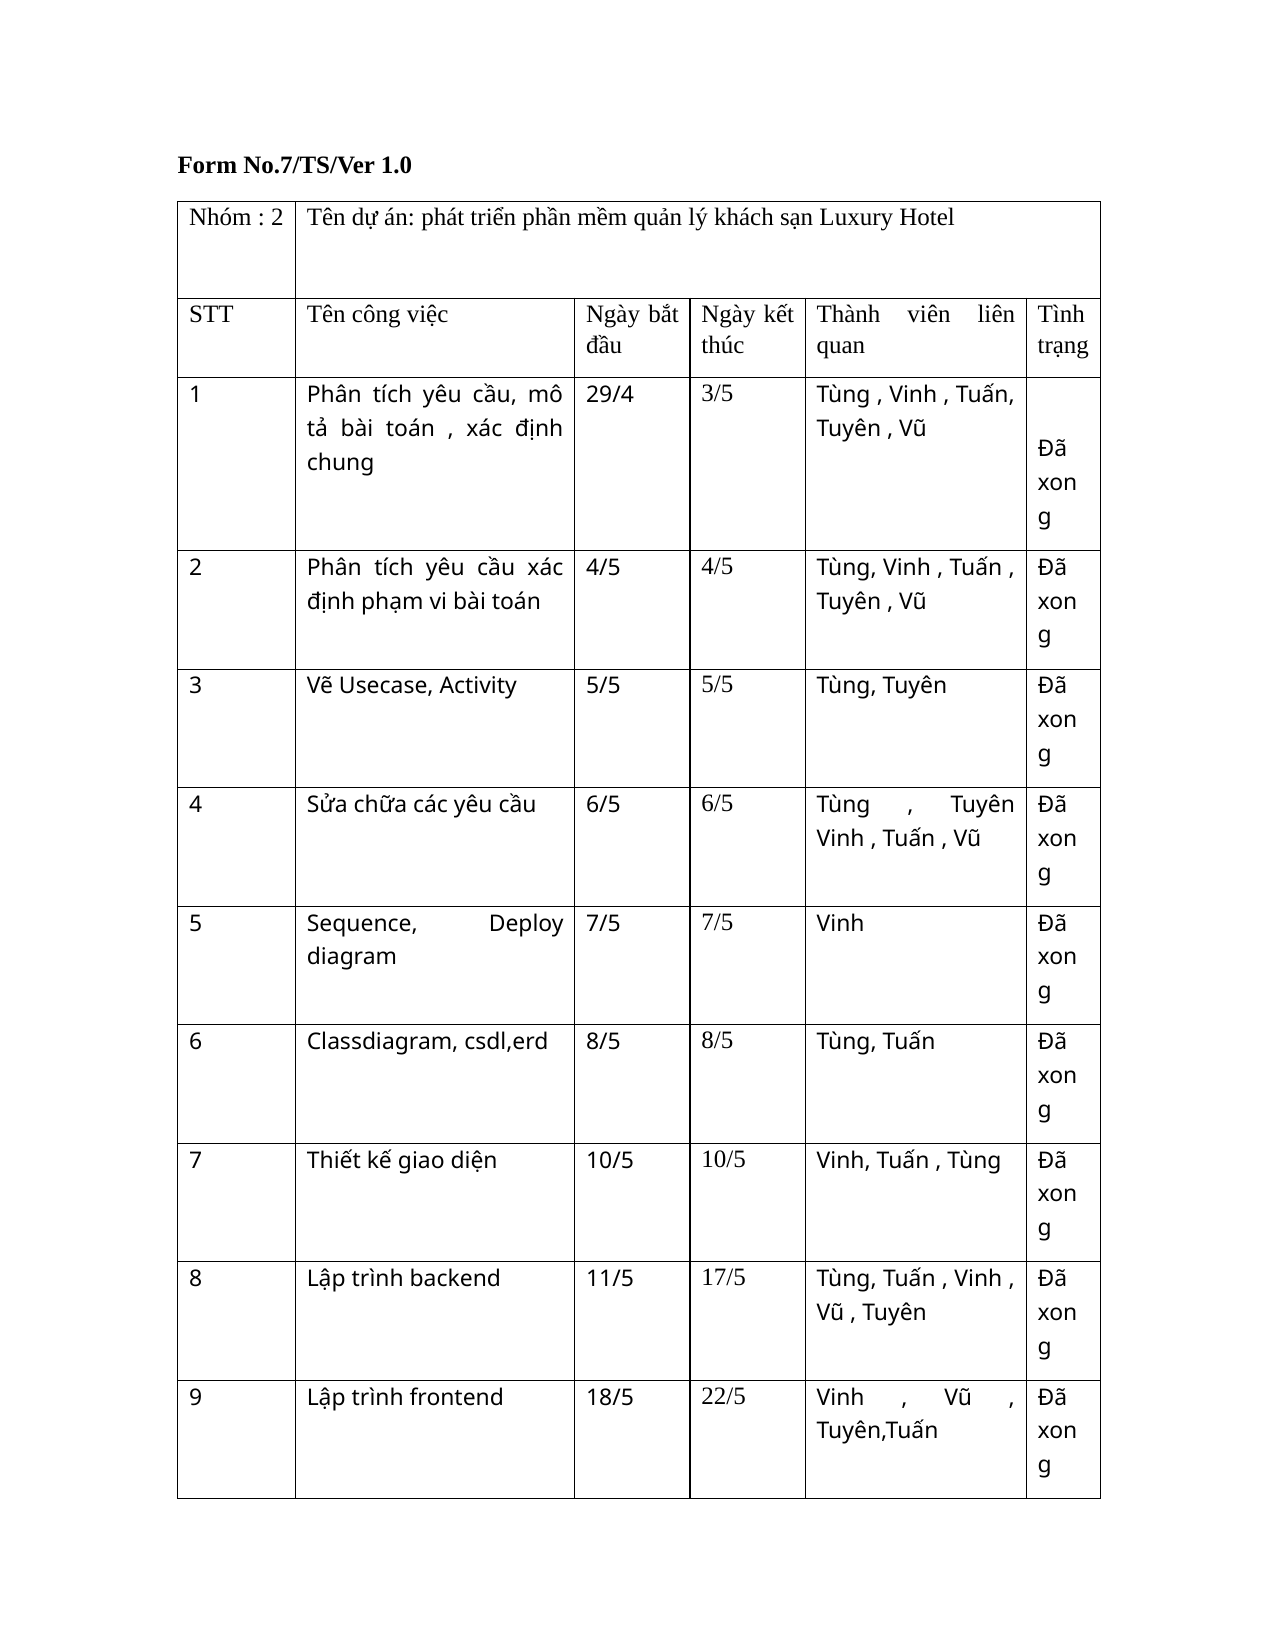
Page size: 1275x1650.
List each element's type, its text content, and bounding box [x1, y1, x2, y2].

table_cell Tùng , Tuyên Vinh , Tuấn , Vũ [806, 788, 1026, 906]
table_cell 5 [178, 907, 295, 1024]
table_cell 10/5 [575, 1144, 689, 1261]
table_cell 7/5 [575, 907, 689, 1024]
text Form No.7/TS/Ver 1.0 [177, 150, 1157, 179]
table_cell 2 [178, 551, 295, 668]
table_cell Tên công việc [296, 299, 574, 377]
table_cell Thiết kế giao diện [296, 1144, 574, 1261]
table_cell Sequence, Deploy diagram [296, 907, 574, 1024]
table_cell 1 [178, 378, 295, 550]
table_cell Tùng, Tuấn , Vinh , Vũ , Tuyên [806, 1262, 1026, 1380]
table_cell Vẽ Usecase, Activity [296, 670, 574, 787]
table_cell Đã xong [1027, 378, 1100, 550]
table_cell 6/5 [575, 788, 689, 906]
table_cell Tùng, Tuấn [806, 1025, 1026, 1143]
table_cell Tùng, Tuyên [806, 670, 1026, 787]
table_cell 9 [178, 1381, 295, 1498]
table_cell Ngày bắt đầu [575, 299, 689, 377]
table_cell Vinh , Vũ , Tuyên,Tuấn [806, 1381, 1026, 1498]
table_cell Sửa chữa các yêu cầu [296, 788, 574, 906]
table_cell 3 [178, 670, 295, 787]
table_cell 7/5 [691, 907, 805, 1024]
table_cell Thành viên liên quan [806, 299, 1026, 377]
table_cell 5/5 [575, 670, 689, 787]
table_cell 8/5 [575, 1025, 689, 1143]
table_cell Đã xong [1027, 1262, 1100, 1380]
table_cell STT [178, 299, 295, 377]
table_cell Ngày kết thúc [691, 299, 805, 377]
table_cell 29/4 [575, 378, 689, 550]
table_cell 4/5 [691, 551, 805, 668]
table_cell 10/5 [691, 1144, 805, 1261]
table_cell Tùng , Vinh , Tuấn, Tuyên , Vũ [806, 378, 1026, 550]
table_cell 3/5 [691, 378, 805, 550]
table_cell Lập trình backend [296, 1262, 574, 1380]
table_cell 4/5 [575, 551, 689, 668]
table_cell Tình trạng [1027, 299, 1100, 377]
table_header Nhóm : 2 [178, 202, 295, 298]
table_cell 18/5 [575, 1381, 689, 1498]
table_cell 17/5 [691, 1262, 805, 1380]
table_cell 8/5 [691, 1025, 805, 1143]
table_cell 11/5 [575, 1262, 689, 1380]
table_cell Phân tích yêu cầu xác định phạm vi bài toán [296, 551, 574, 668]
table_cell Đã xong [1027, 907, 1100, 1024]
table_cell Lập trình frontend [296, 1381, 574, 1498]
table_header Tên dự án: phát triển phần mềm quản lý khách sạn Luxury Hotel [296, 202, 1100, 298]
table_cell Tùng, Vinh , Tuấn , Tuyên , Vũ [806, 551, 1026, 668]
table_cell Đã xong [1027, 551, 1100, 668]
table_cell Đã xong [1027, 670, 1100, 787]
table_cell 5/5 [691, 670, 805, 787]
table_cell Đã xong [1027, 1025, 1100, 1143]
table_cell Classdiagram, csdl,erd [296, 1025, 574, 1143]
table_cell 8 [178, 1262, 295, 1380]
table_cell 7 [178, 1144, 295, 1261]
table_cell Đã xong [1027, 1144, 1100, 1261]
table_cell Phân tích yêu cầu, mô tả bài toán , xác định chung [296, 378, 574, 550]
table_cell 4 [178, 788, 295, 906]
table_cell 6/5 [691, 788, 805, 906]
table_cell Đã xong [1027, 1381, 1100, 1498]
table_cell Vinh, Tuấn , Tùng [806, 1144, 1026, 1261]
table_cell Đã xong [1027, 788, 1100, 906]
table_cell 22/5 [691, 1381, 805, 1498]
table_cell 6 [178, 1025, 295, 1143]
table_cell Vinh [806, 907, 1026, 1024]
